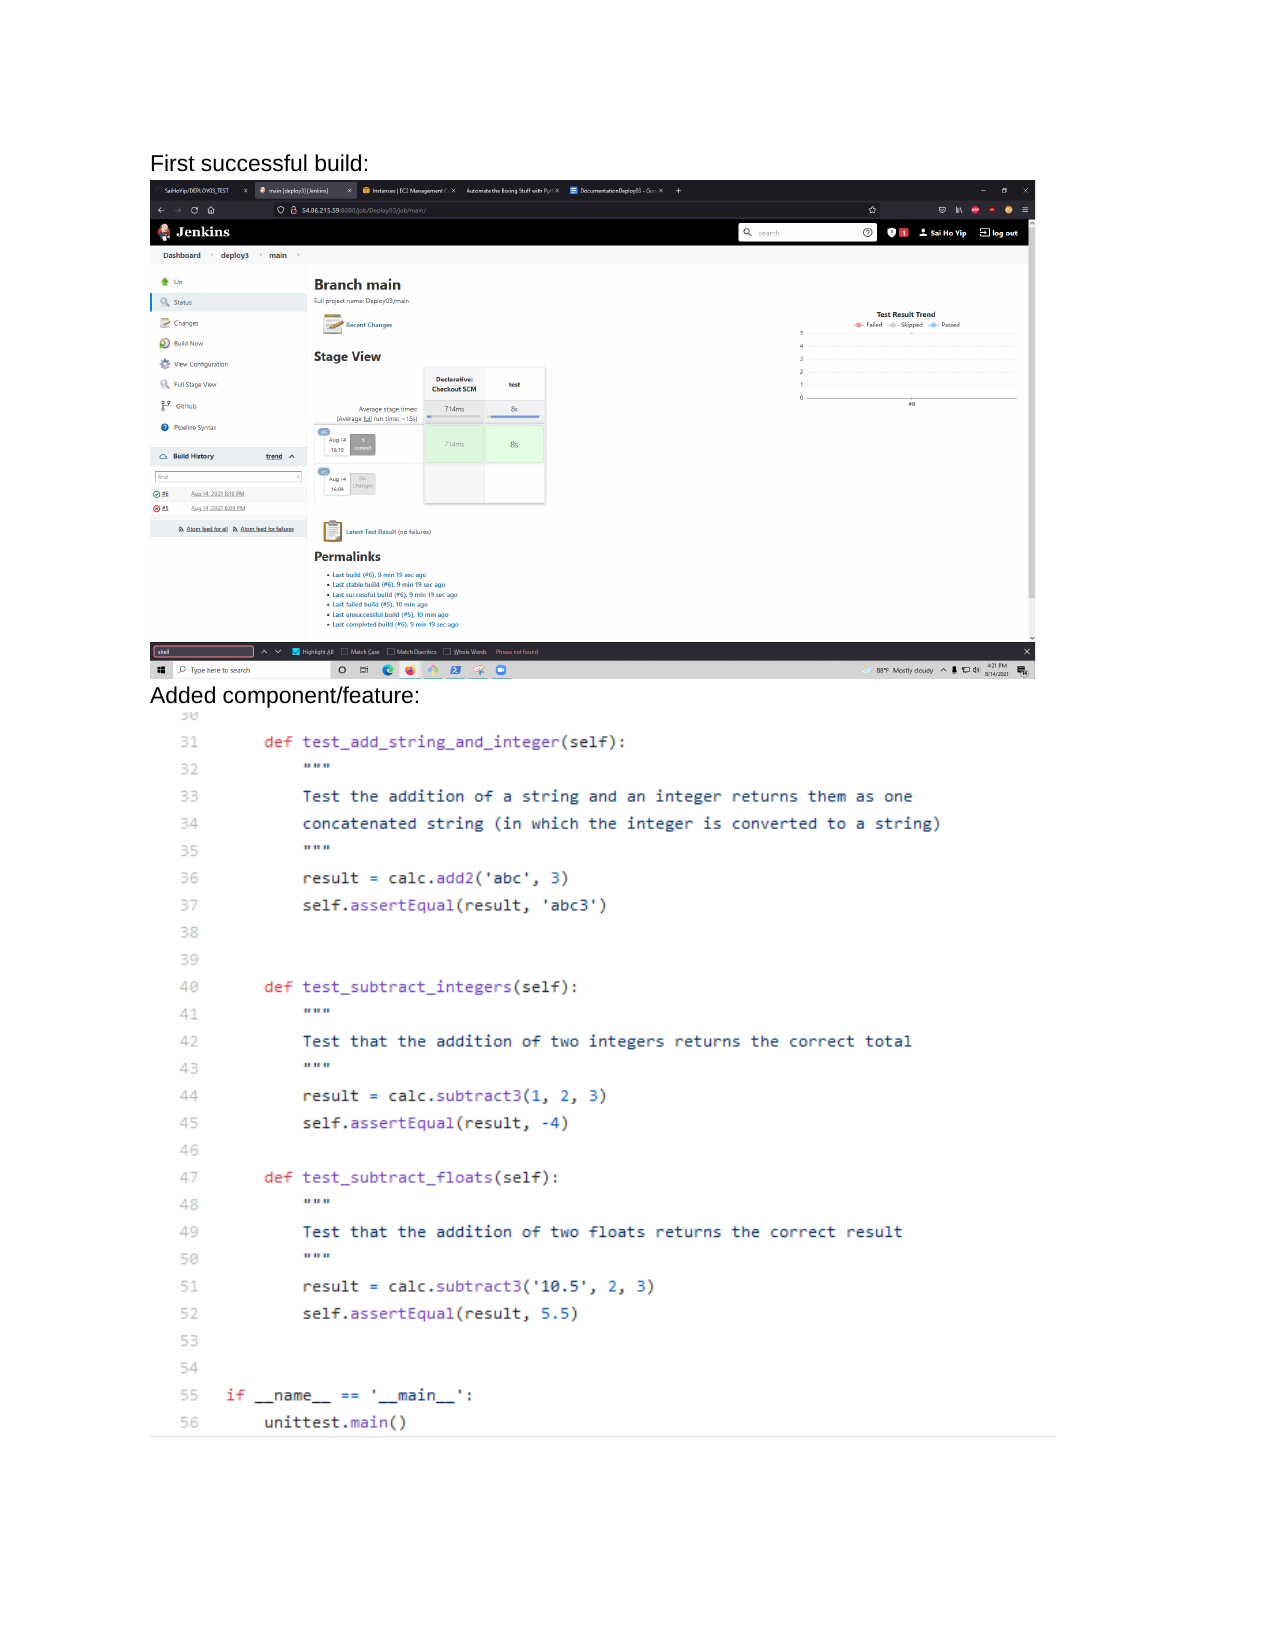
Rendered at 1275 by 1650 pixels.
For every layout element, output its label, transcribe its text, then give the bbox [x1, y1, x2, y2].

text First successful build: [150, 150, 1125, 176]
picture [150, 180, 1036, 679]
picture [150, 712, 1056, 1451]
